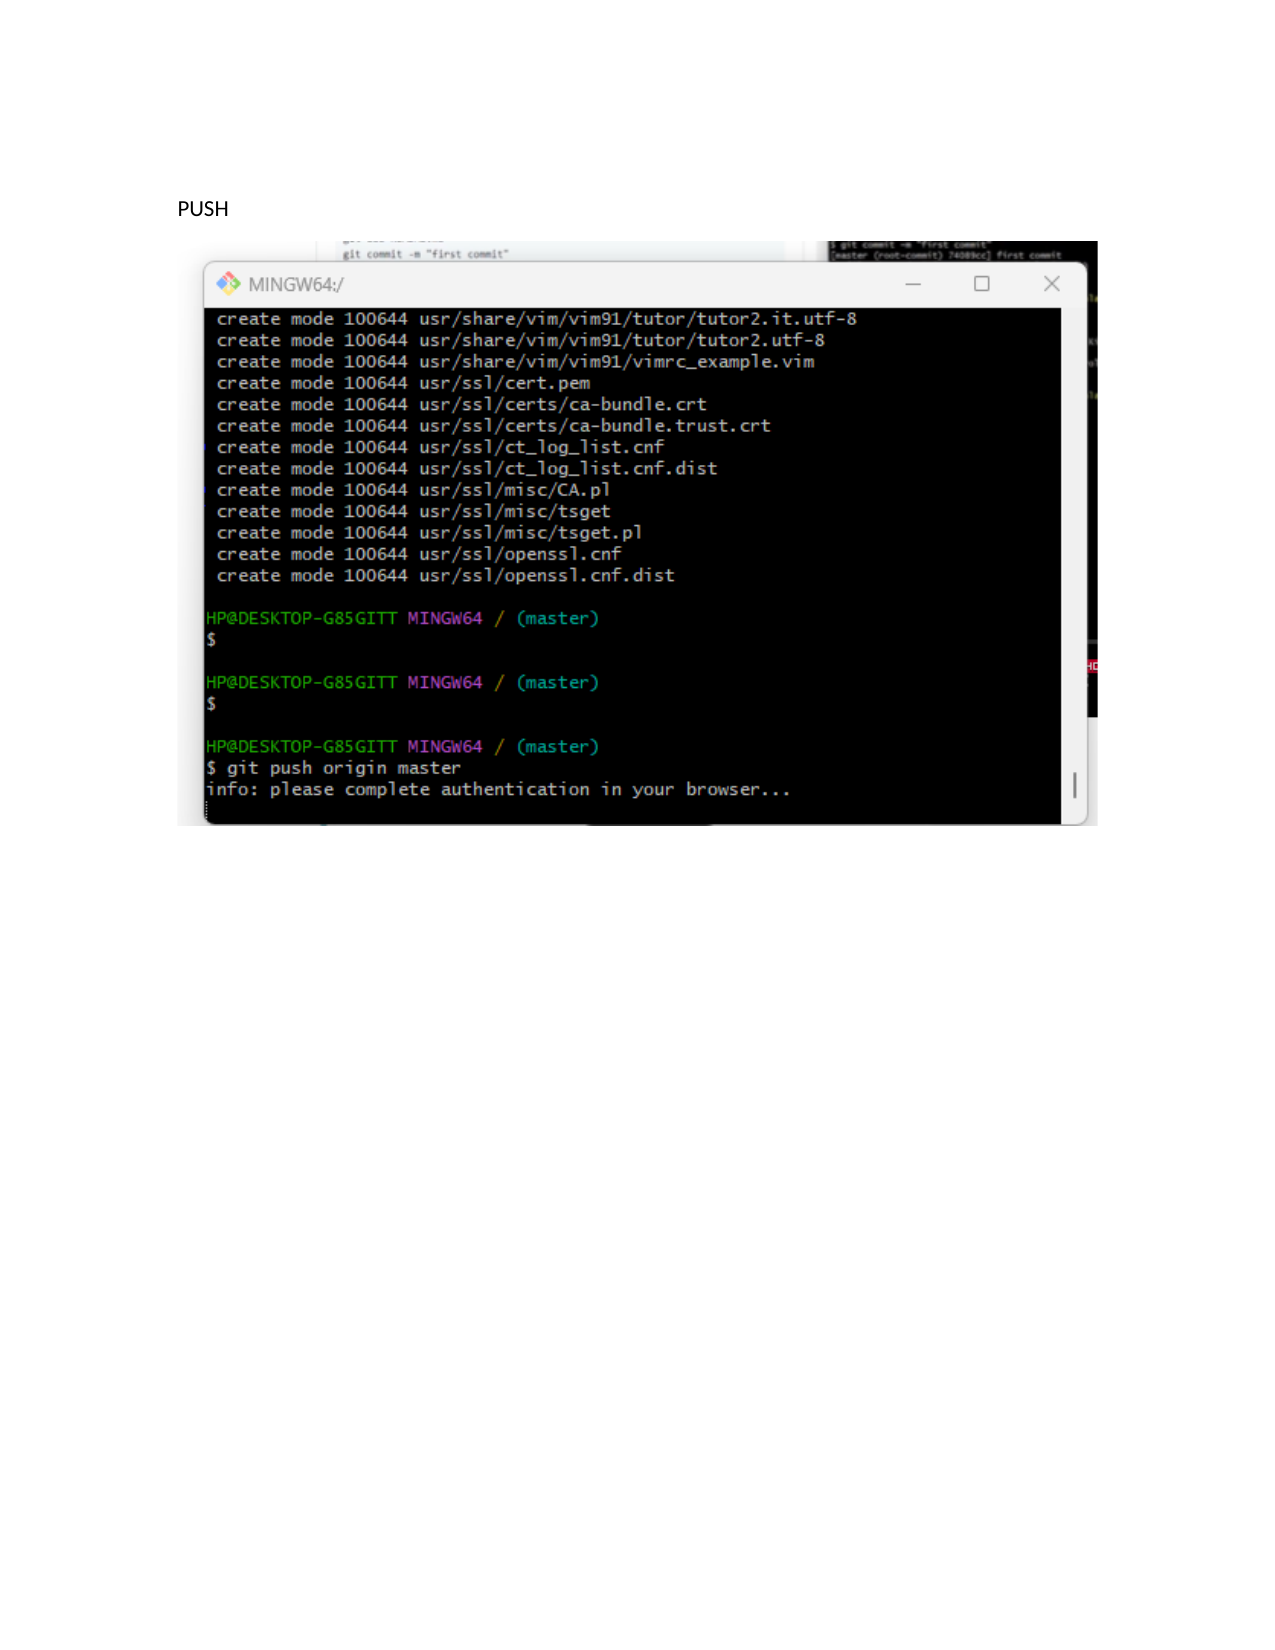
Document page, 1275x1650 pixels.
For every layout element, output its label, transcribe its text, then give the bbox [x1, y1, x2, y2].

picture [177, 241, 1098, 826]
text PUSH [177, 194, 1098, 222]
